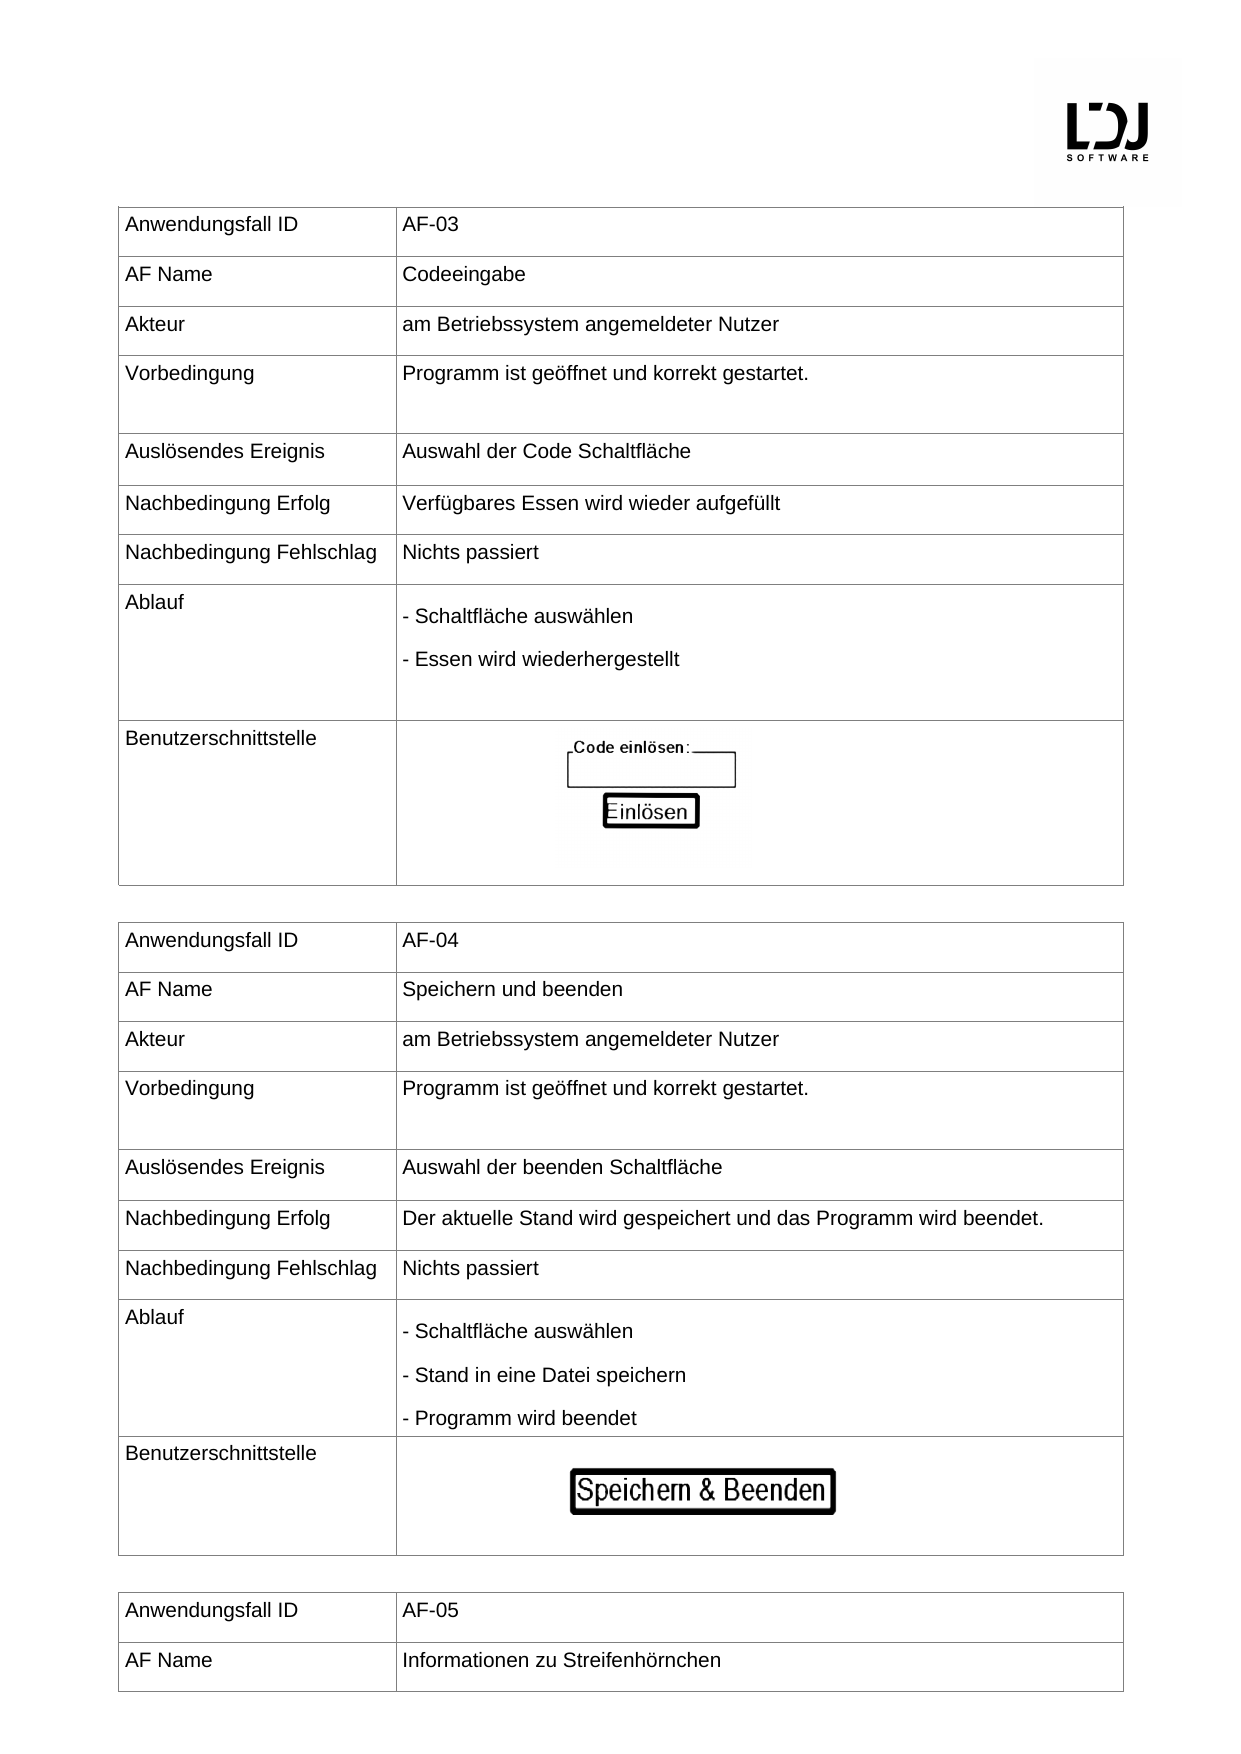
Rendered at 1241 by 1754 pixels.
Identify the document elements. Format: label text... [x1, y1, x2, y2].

table_cell Nachbedingung Erfolg [119, 1201, 396, 1250]
table_cell Der aktuelle Stand wird gespeichert und das Programm wird beendet. [397, 1201, 1123, 1250]
table_cell Nichts passiert [397, 1251, 1123, 1299]
table_cell Informationen zu Streifenhörnchen [397, 1643, 1123, 1691]
table_cell Programm ist geöffnet und korrekt gestartet. [397, 1072, 1123, 1149]
table_cell Akteur [119, 307, 396, 355]
table_cell Nachbedingung Fehlschlag [119, 535, 396, 584]
table_cell Akteur [119, 1022, 396, 1071]
table_header Anwendungsfall ID [119, 208, 396, 256]
table_cell Speichern und beenden [397, 973, 1123, 1021]
table_cell Auswahl der beenden Schaltfläche [397, 1150, 1123, 1200]
picture [555, 1444, 862, 1538]
table_cell Vorbedingung [119, 1072, 396, 1149]
table_header Anwendungsfall ID [119, 923, 396, 971]
table_cell AF Name [119, 973, 396, 1021]
table_header AF-03 [397, 208, 1123, 256]
table_cell Benutzerschnittstelle [119, 1437, 396, 1555]
table_cell Benutzerschnittstelle [119, 721, 396, 885]
table_cell am Betriebssystem angemeldeter Nutzer [397, 307, 1123, 355]
table_cell AF Name [119, 257, 396, 306]
table_header Anwendungsfall ID [119, 1593, 396, 1642]
table_cell Schaltfläche auswählen Stand in eine Datei speichern Programm wird beendet [397, 1300, 1123, 1436]
table_cell Schaltfläche auswählen Essen wird wiederhergestellt [397, 585, 1123, 720]
table_cell Auswahl der Code Schaltfläche [397, 434, 1123, 485]
table_cell Programm ist geöffnet und korrekt gestartet. [397, 356, 1123, 433]
table_cell [397, 1437, 1123, 1555]
table_cell Nachbedingung Fehlschlag [119, 1251, 396, 1299]
table_cell Auslösendes Ereignis [119, 434, 396, 485]
table_cell [397, 721, 1123, 885]
picture [555, 728, 752, 868]
table_cell AF Name [119, 1643, 396, 1691]
table_cell Vorbedingung [119, 356, 396, 433]
table_cell Ablauf [119, 585, 396, 720]
table_cell Codeeingabe [397, 257, 1123, 306]
table_cell Nichts passiert [397, 535, 1123, 584]
picture [1033, 58, 1182, 207]
table_cell Verfügbares Essen wird wieder aufgefüllt [397, 486, 1123, 534]
table_header AF-04 [397, 923, 1123, 971]
table_header AF-05 [397, 1593, 1123, 1642]
table_cell Ablauf [119, 1300, 396, 1436]
table_cell Nachbedingung Erfolg [119, 486, 396, 534]
table_cell am Betriebssystem angemeldeter Nutzer [397, 1022, 1123, 1071]
table_cell Auslösendes Ereignis [119, 1150, 396, 1200]
